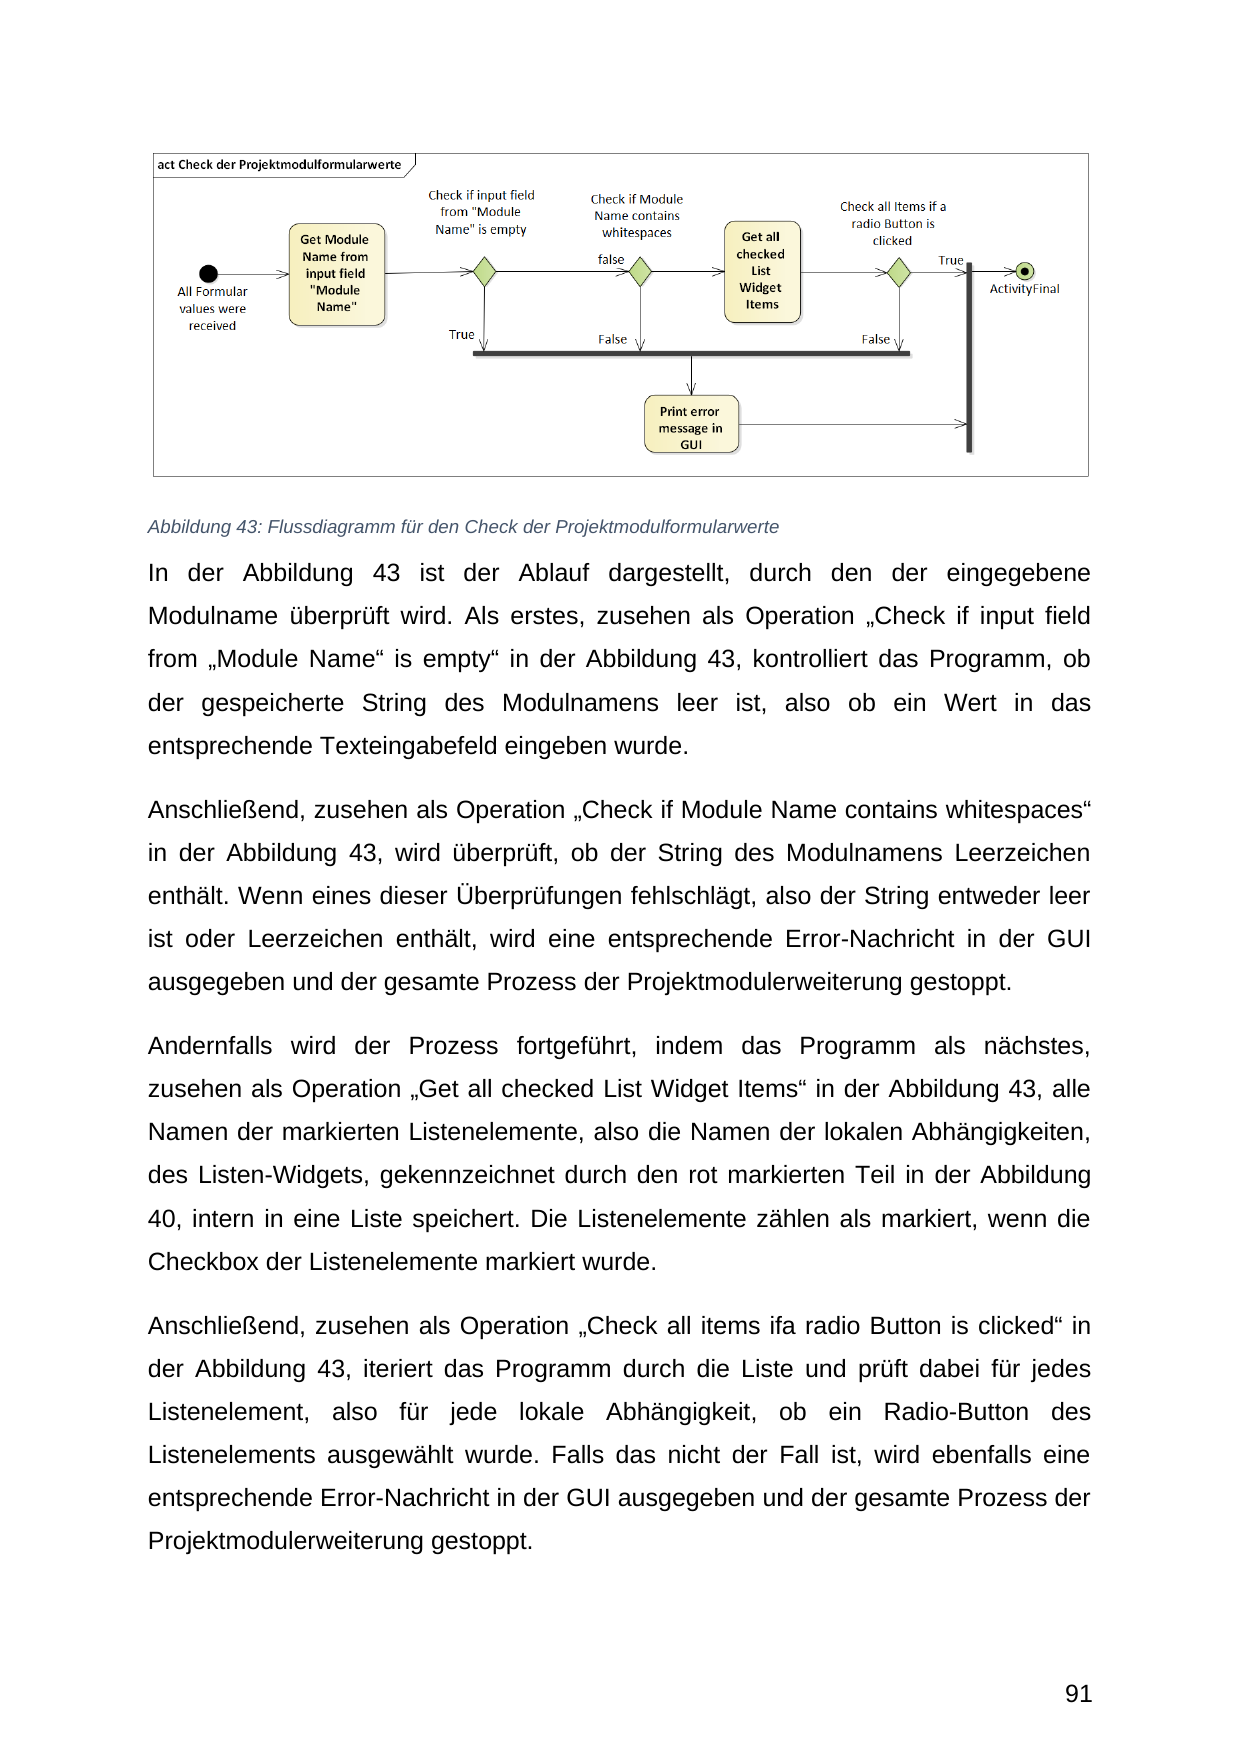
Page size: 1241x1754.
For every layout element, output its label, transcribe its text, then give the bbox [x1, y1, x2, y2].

text In der Abbildung 43 ist der Ablauf dargestellt, durch den der eingegebene Modulname überprüft wird. Als erstes, zusehen als Operation „Check if input field from „Module Name“ is empty“ in der Abbildung 43, kontrolliert das Programm, ob der gespeicherte String des Modulnamens leer ist, also ob ein Wert in das entsprechende Texteingabefeld eingeben wurde. [148, 558, 1093, 759]
text Andernfalls wird der Prozess fortgeführt, indem das Programm als nächstes, zusehen als Operation „Get all checked List Widget Items“ in der Abbildung 43, alle Namen der markierten Listenelemente, also die Namen der lokalen Abhängigkeiten, des Listen-Widgets, gekennzeichnet durch den rot markierten Teil in der Abbildung 40, intern in eine Liste speichert. Die Listenelemente zählen als markiert, wenn die Checkbox der Listenelemente markiert wurde. [148, 1031, 1093, 1275]
picture [147, 147, 1093, 481]
text Anschließend, zusehen als Operation „Check all items ifa radio Button is clicked“ in der Abbildung 43, iteriert das Programm durch die Liste und prüft dabei für jedes Listenelement, also für jede lokale Abhängigkeit, ob ein Radio-Button des Listenelements ausgewählt wurde. Falls das nicht der Fall ist, wird ebenfalls eine entsprechende Error-Nachricht in der GUI ausgegeben und der gesamte Prozess der Projektmodulerweiterung gestoppt. [148, 1311, 1093, 1555]
text Anschließend, zusehen als Operation „Check if Module Name contains whitespaces“ in der Abbildung 43, wird überprüft, ob der String des Modulnamens Leerzeichen enthält. Wenn eines dieser Überprüfungen fehlschlägt, also der String entweder leer ist oder Leerzeichen enthält, wird eine entsprechende Error-Nachricht in der GUI ausgegeben und der gesamte Prozess der Projektmodulerweiterung gestoppt. [148, 794, 1093, 996]
